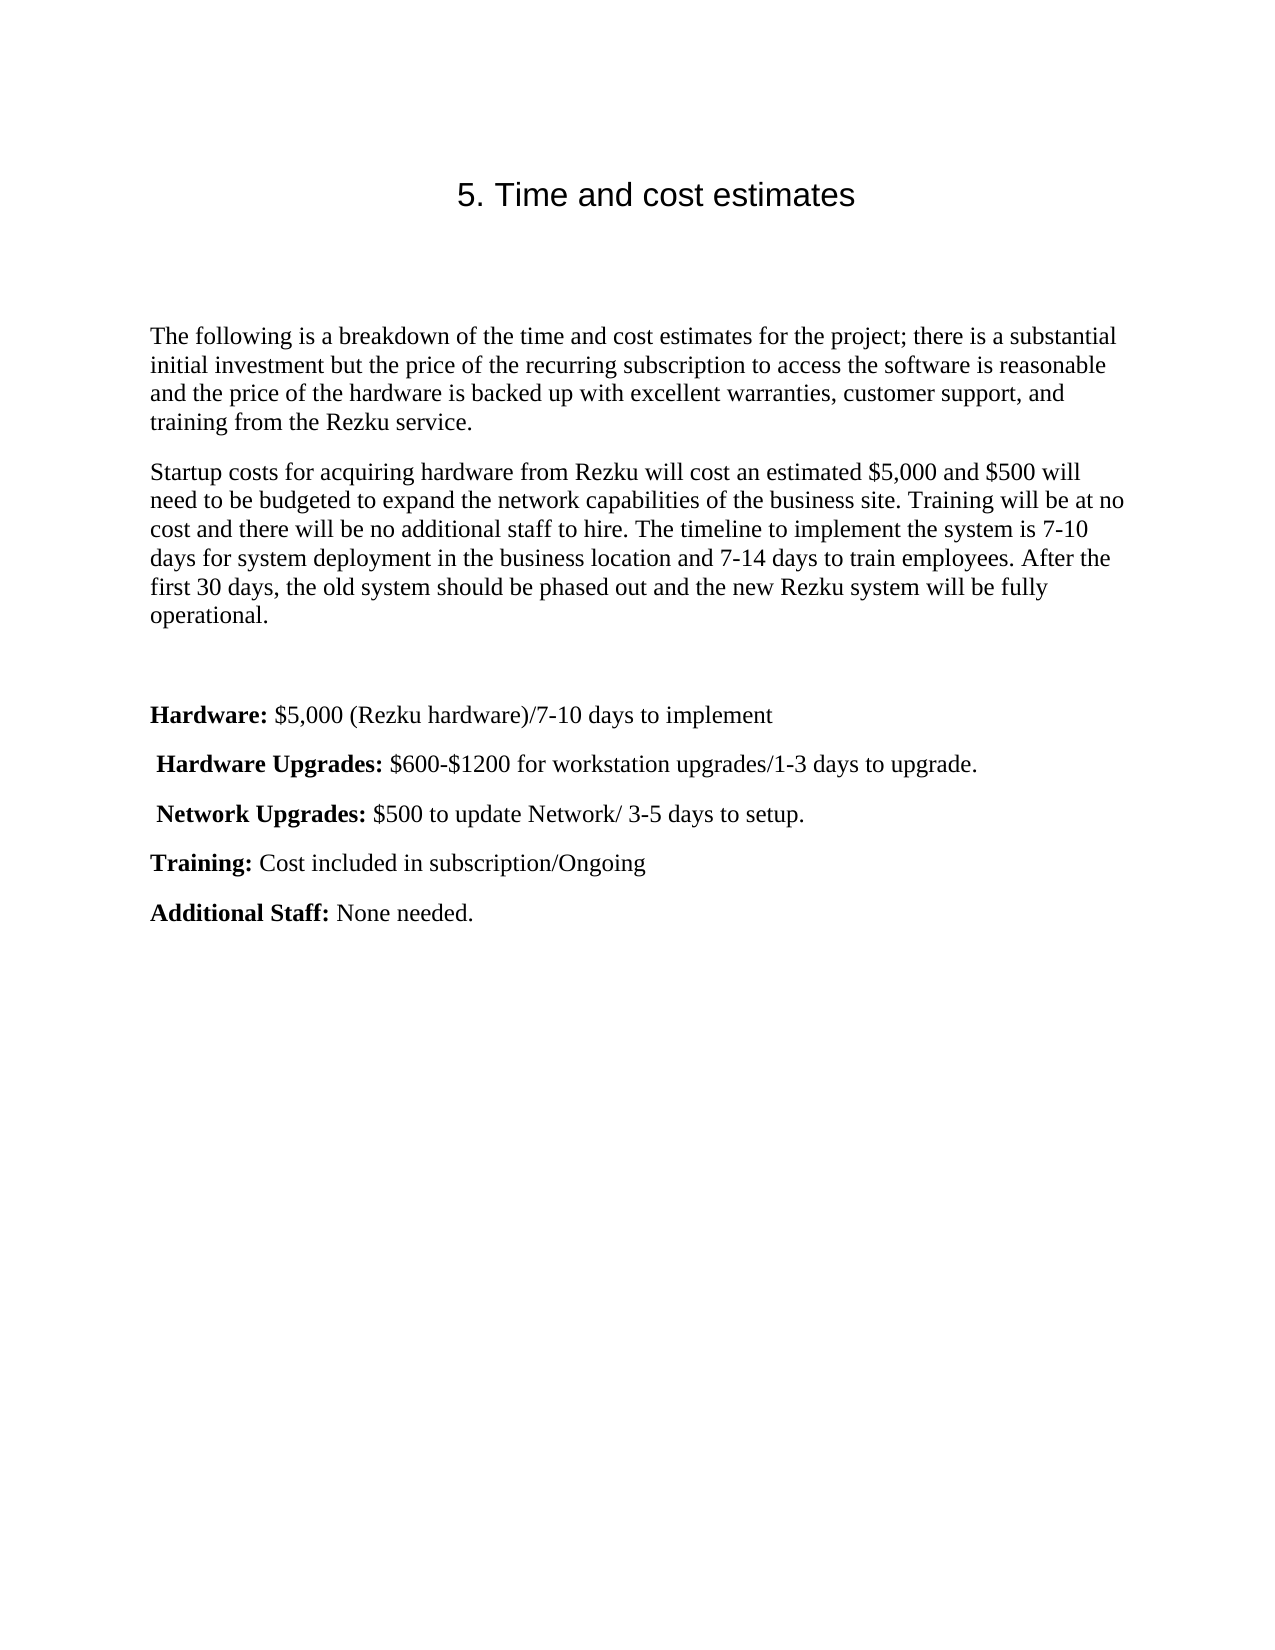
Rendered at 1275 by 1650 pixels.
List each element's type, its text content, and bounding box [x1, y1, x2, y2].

text Hardware Upgrades: $600-$1200 for workstation upgrades/1-3 days to upgrade. [150, 749, 1125, 778]
text Startup costs for acquiring hardware from Rezku will cost an estimated $5,000 and $500 will need to be budgeted to expand the network capabilities of the business site. Training will be at no cost and there will be no additional staff to hire. The timeline to implement the system is 7-10 days for system deployment in the business location and 7-14 days to train employees. After the first 30 days, the old system should be phased out and the new Rezku system will be fully operational. [150, 457, 1125, 629]
text Hardware: $5,000 (Rezku hardware)/7-10 days to implement [150, 700, 1125, 728]
subtitle Time and cost estimates [187, 175, 1125, 213]
text Network Upgrades: $500 to update Network/ 3-5 days to setup. [150, 799, 1125, 828]
text Training: Cost included in subscription/Ongoing [150, 848, 1125, 877]
text The following is a breakdown of the time and cost estimates for the project; there is a substantial initial investment but the price of the recurring subscription to access the software is reasonable and the price of the hardware is backed up with excellent warranties, customer support, and training from the Rezku service. [150, 321, 1125, 436]
text Additional Staff: None needed. [150, 898, 1125, 927]
